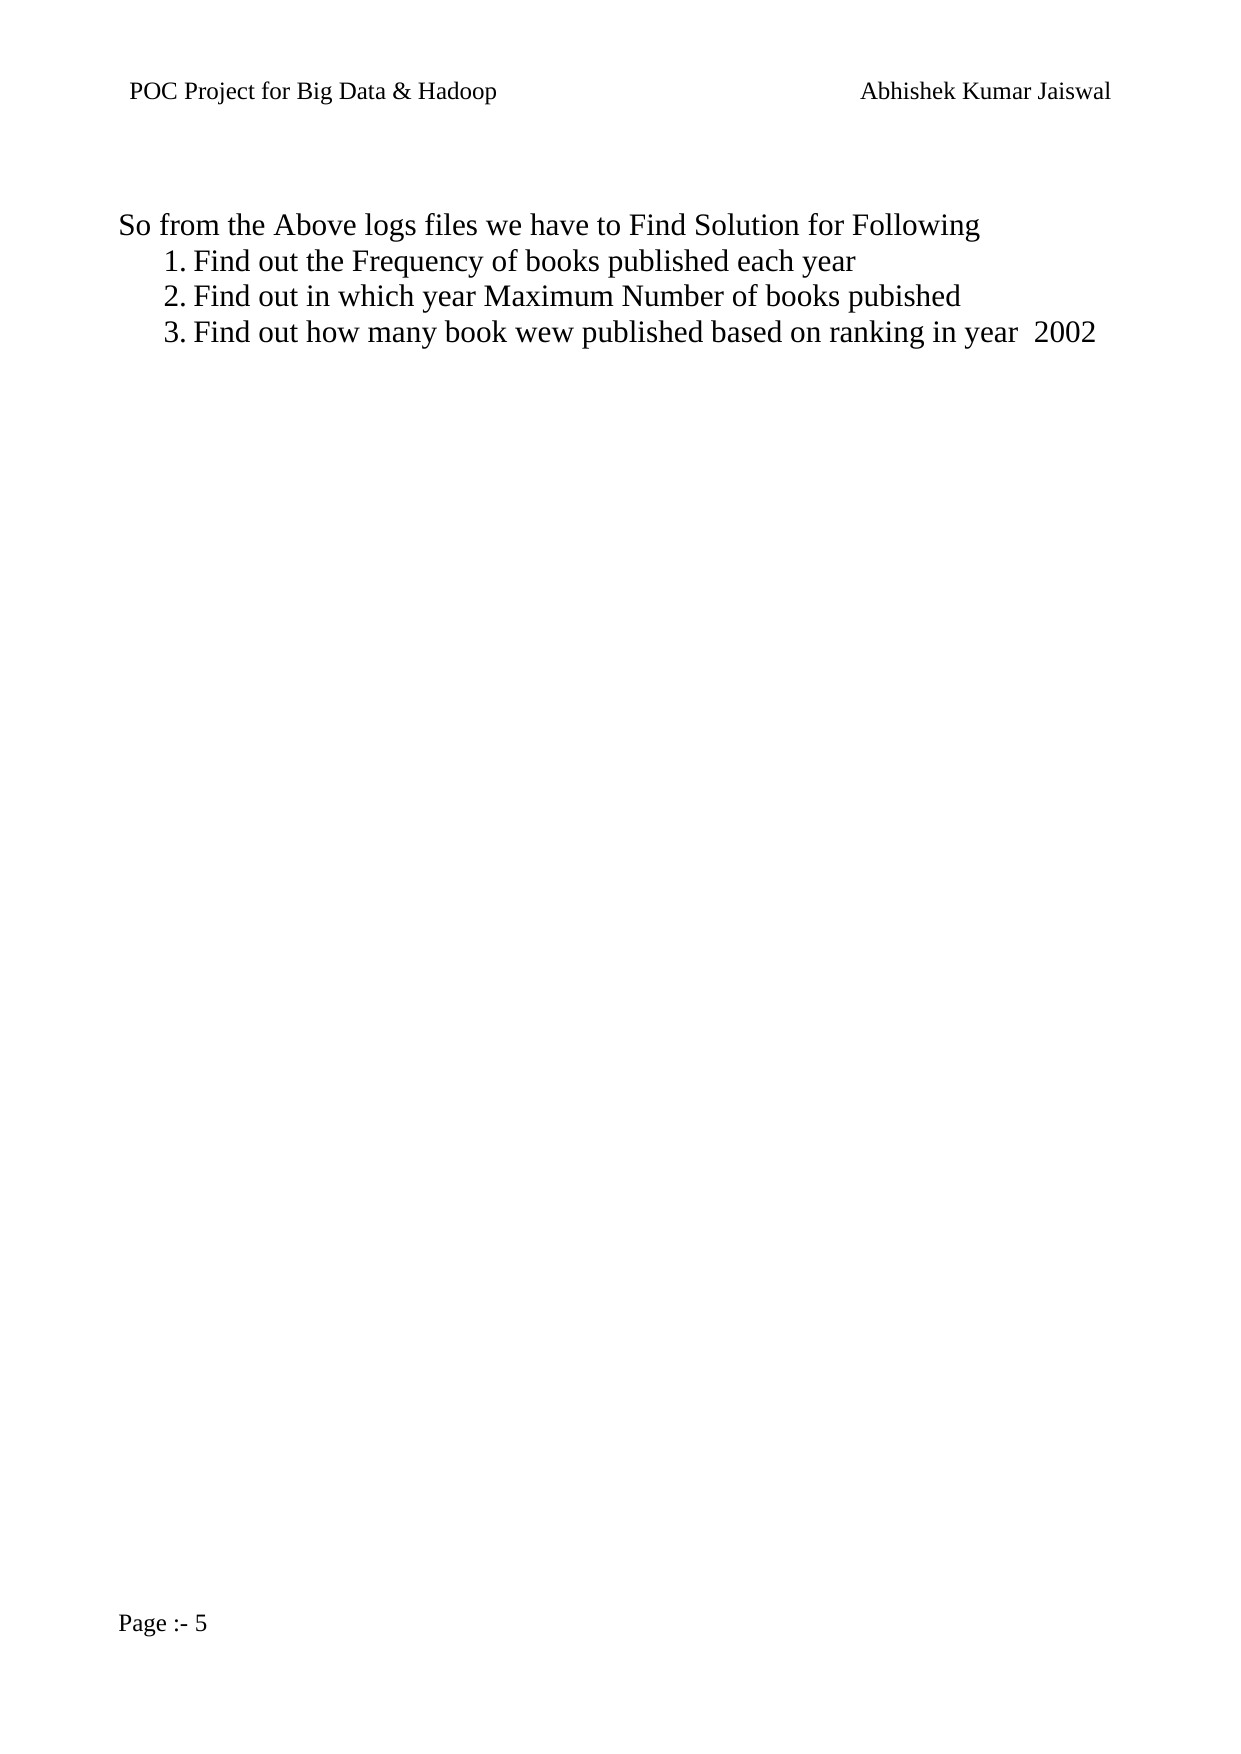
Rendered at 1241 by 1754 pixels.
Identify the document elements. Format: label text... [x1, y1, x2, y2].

list Find out the Frequency of books published each year [156, 242, 1122, 278]
text So from the Above logs files we have to Find Solution for Following [118, 206, 1122, 242]
list Find out in which year Maximum Number of books pubished [156, 278, 1122, 314]
list Find out how many book wew published based on ranking in year 2002 [156, 314, 1122, 349]
